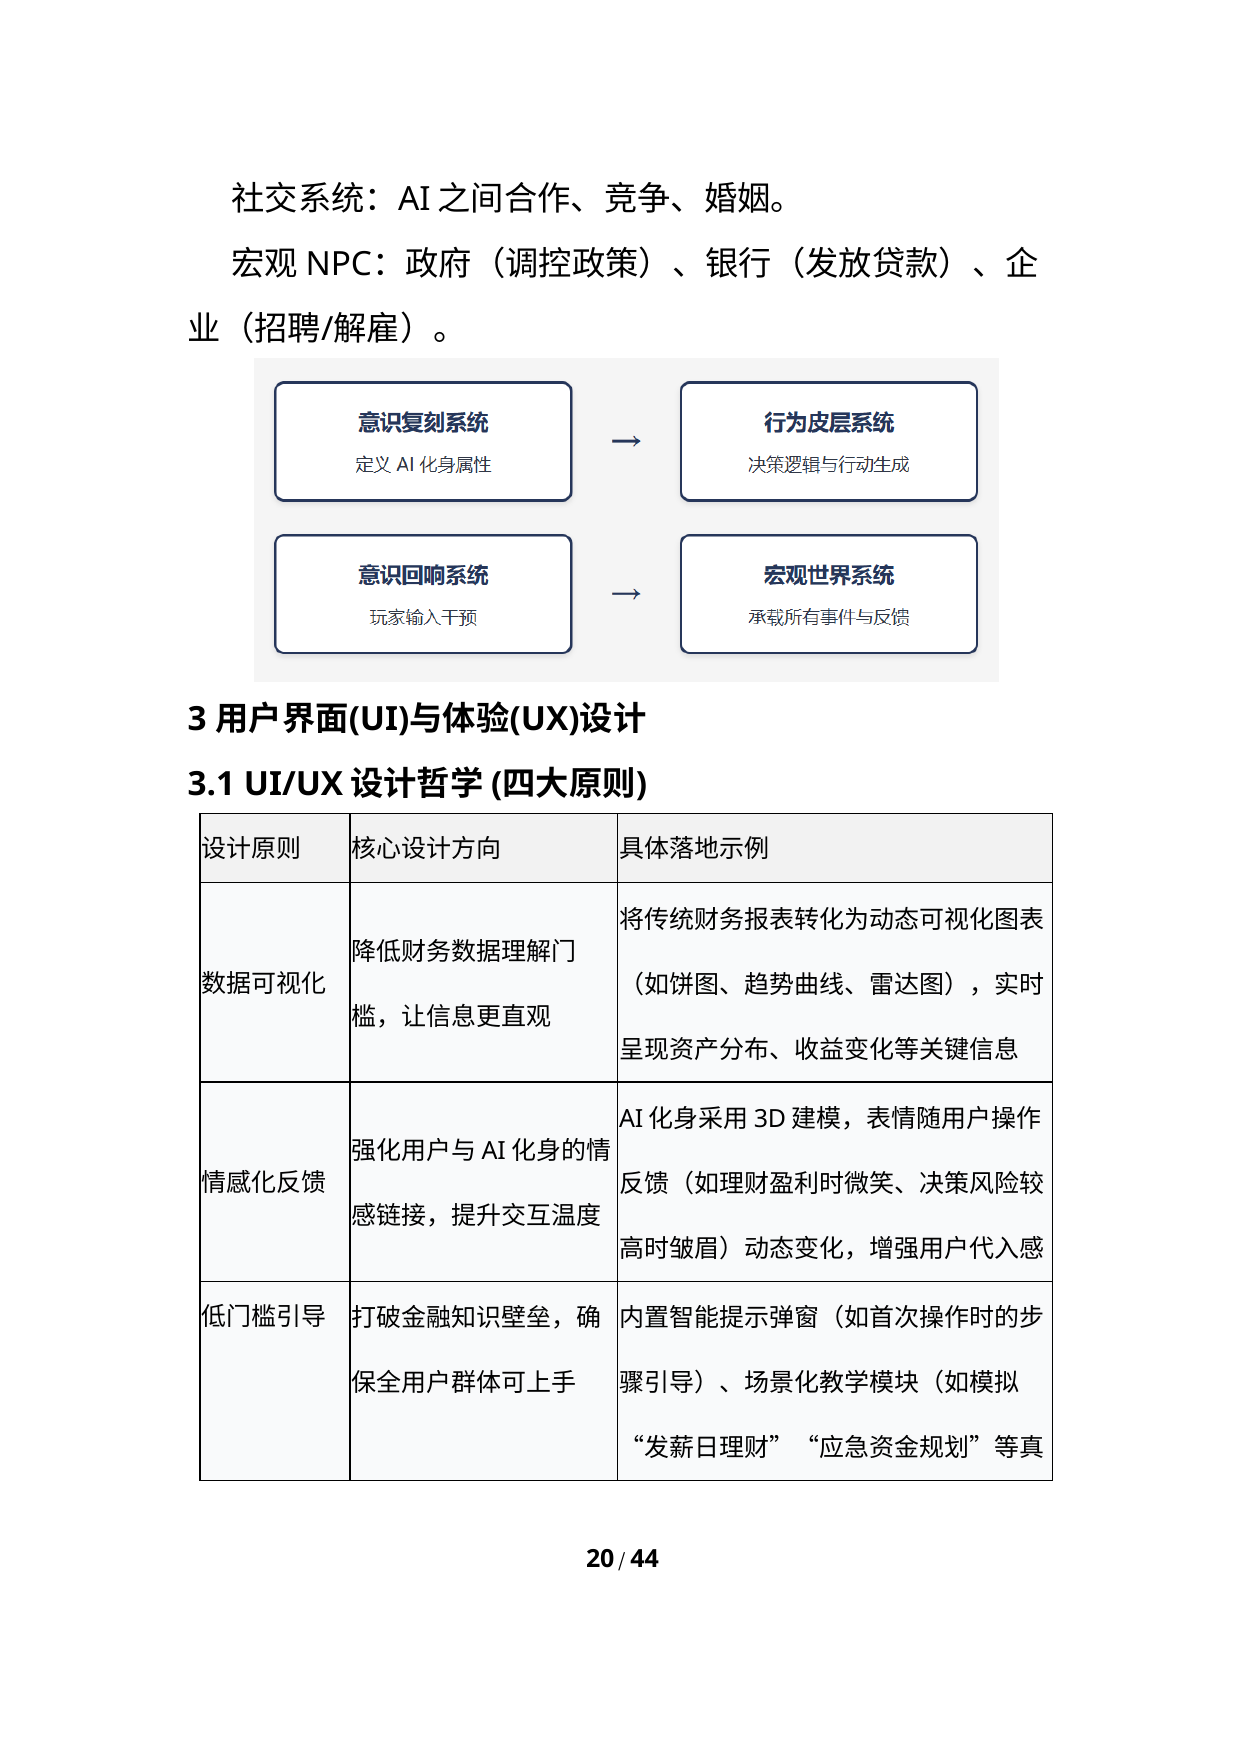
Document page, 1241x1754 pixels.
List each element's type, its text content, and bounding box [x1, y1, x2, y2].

table_cell 降低财务数据理解门槛，让信息更直观 [351, 883, 617, 1081]
subtitle 3 用户界面(UI)与体验(UX)设计 [187, 683, 1053, 748]
subtitle 3.1 UI/UX设计哲学 (四大原则) [187, 748, 1053, 813]
table_cell 强化用户与AI化身的情感链接，提升交互温度 [351, 1083, 617, 1281]
text 社交系统：AI之间合作、竞争、婚姻。 [187, 163, 1053, 228]
table_header 核心设计方向 [351, 814, 617, 882]
picture [254, 358, 999, 682]
table_header 设计原则 [201, 814, 349, 882]
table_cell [618, 1282, 1052, 1480]
table_cell 将传统财务报表转化为动态可视化图表（如饼图、趋势曲线、雷达图），实时呈现资产分布、收益变化等关键信息 [618, 883, 1052, 1081]
table_cell 打破金融知识壁垒，确保全用户群体可上手 [351, 1282, 617, 1480]
table_header 具体落地示例 [618, 814, 1052, 882]
table_cell 数据可视化 [201, 883, 349, 1081]
table_cell 情感化反馈 [201, 1083, 349, 1281]
table_cell 低门槛引导 [201, 1282, 349, 1480]
text 宏观 NPC：政府（调控政策）、银行（发放贷款）、企业（招聘/解雇）。 [187, 228, 1053, 358]
table_cell AI化身采用3D建模，表情随用户操作反馈（如理财盈利时微笑、决策风险较高时皱眉）动态变化，增强用户代入感 [618, 1083, 1052, 1281]
